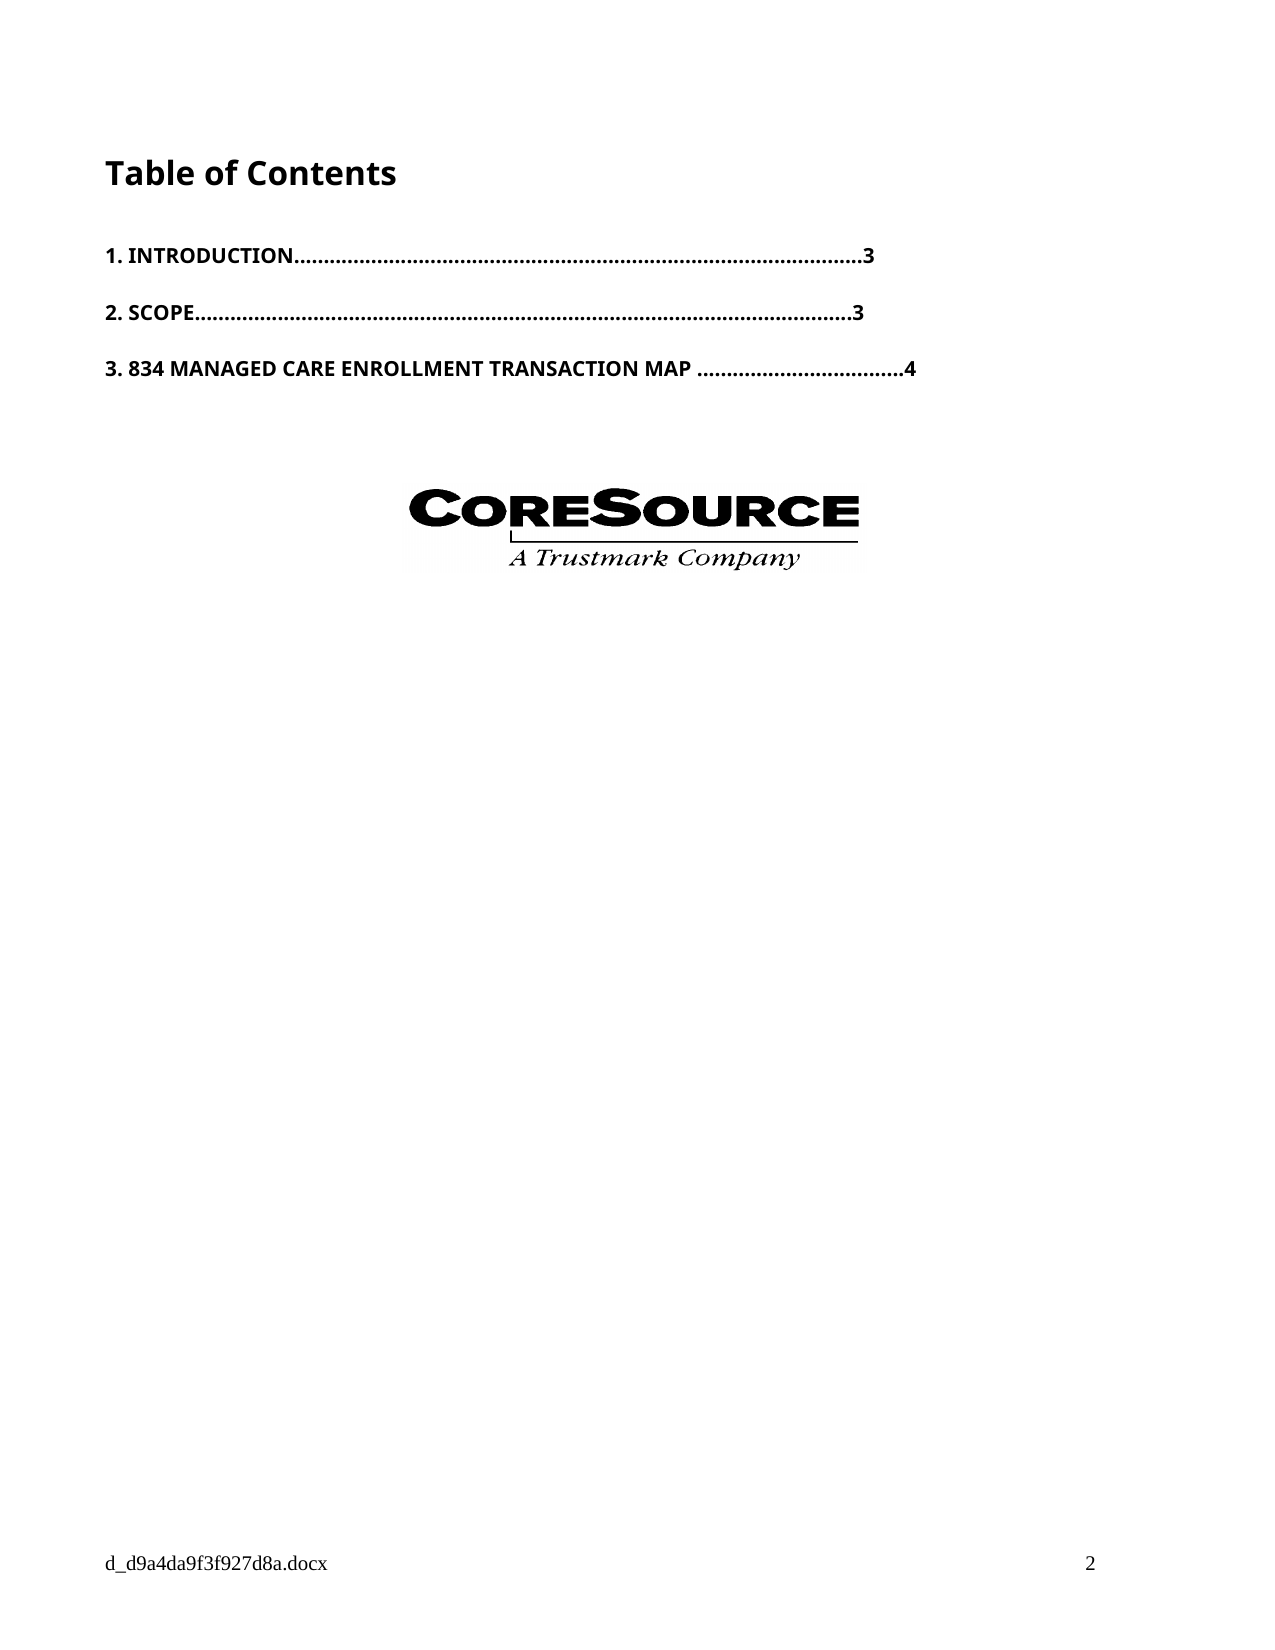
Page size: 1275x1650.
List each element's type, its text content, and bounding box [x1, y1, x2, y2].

text 3. 834 MANAGED CARE ENROLLMENT TRANSACTION MAP ...................................4 [105, 354, 1170, 383]
text Table of Contents [105, 150, 1170, 195]
text 1. INTRODUCTION................................................................................................3 [105, 241, 1170, 269]
text 2. SCOPE...............................................................................................................3 [105, 298, 1170, 326]
